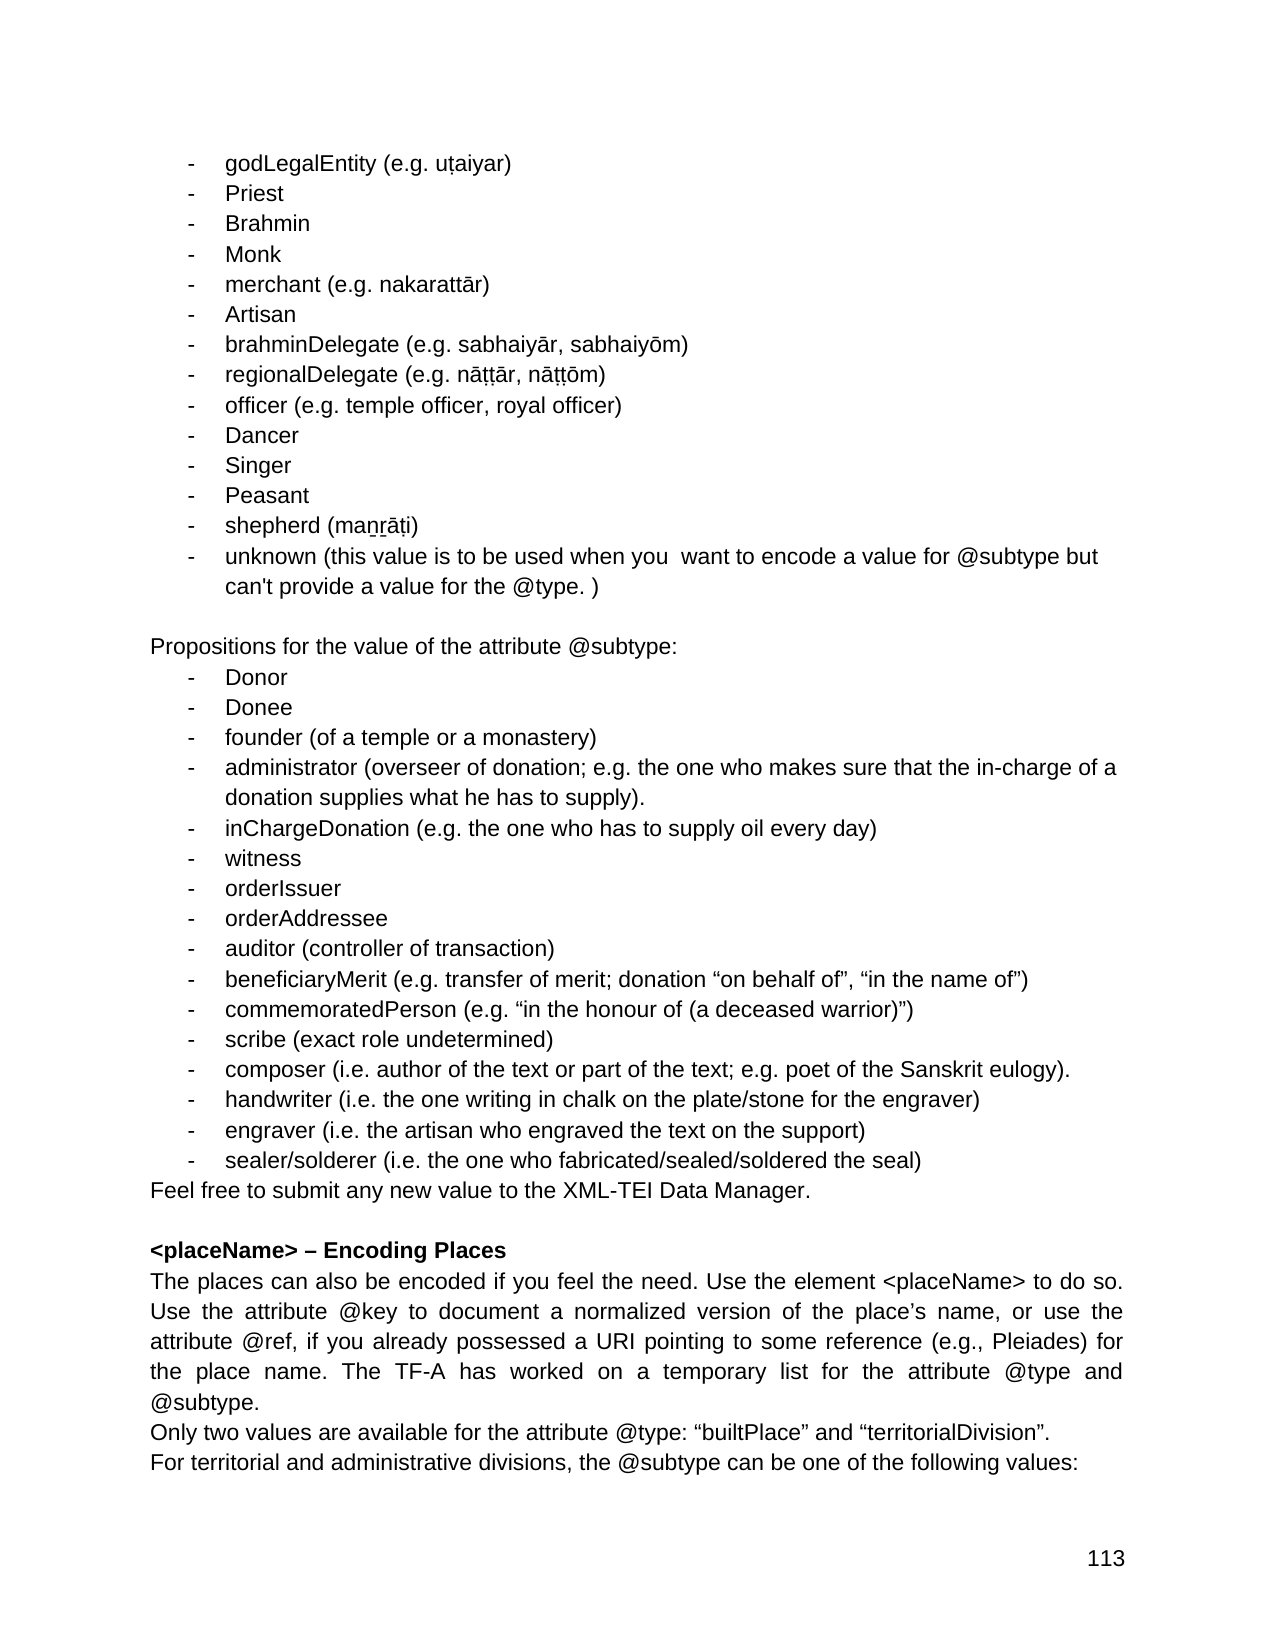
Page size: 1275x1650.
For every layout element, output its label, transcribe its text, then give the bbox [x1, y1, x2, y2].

list Brahmin [187, 210, 1125, 237]
list inChargeDonation (e.g. the one who has to supply oil every day) [187, 814, 1125, 841]
list auditor (controller of transaction) [187, 935, 1125, 962]
subtitle <placeName> – Encoding Places [150, 1237, 1125, 1264]
list founder (of a temple or a monastery) [187, 724, 1125, 750]
text For territorial and administrative divisions, the @subtype can be one of the following values: [150, 1449, 1125, 1475]
list engraver (i.e. the artisan who engraved the text on the support) [187, 1117, 1125, 1143]
list beneficiaryMerit (e.g. transfer of merit; donation “on behalf of”, “in the name of”) [187, 966, 1125, 992]
list Monk [187, 241, 1125, 267]
text The places can also be encoded if you feel the need. Use the element <placeName> to do so. Use the attribute @key to document a normalized version of the place’s name, or use the attribute @ref, if you already possessed a URI pointing to some reference (e.g., Pleiades) for the place name. The TF-A has worked on a temporary list for the attribute @type and @subtype. [150, 1268, 1125, 1415]
list Artisan [187, 301, 1125, 327]
list scribe (exact role undetermined) [187, 1026, 1125, 1052]
list Donee [187, 694, 1125, 720]
list merchant (e.g. nakarattār) [187, 271, 1125, 297]
text Propositions for the value of the attribute @subtype: [150, 633, 1125, 660]
list brahminDelegate (e.g. sabhaiyār, sabhaiyōm) [187, 331, 1125, 358]
list sealer/solderer (i.e. the one who fabricated/sealed/soldered the seal) [187, 1147, 1125, 1173]
list orderAddressee [187, 905, 1125, 932]
text Only two values are available for the attribute @type: “builtPlace” and “territorialDivision”. [150, 1419, 1125, 1445]
list Donor [187, 663, 1125, 690]
list unknown (this value is to be used when you want to encode a value for @subtype but can't provide a value for the @type. ) [187, 543, 1125, 599]
list officer (e.g. temple officer, royal officer) [187, 392, 1125, 418]
list orderIssuer [187, 875, 1125, 901]
list godLegalEntity (e.g. uṭaiyar) [187, 150, 1125, 176]
list Dancer [187, 422, 1125, 448]
list Singer [187, 452, 1125, 478]
list Peasant [187, 482, 1125, 509]
list Priest [187, 180, 1125, 207]
list shepherd (maṉṟāṭi) [187, 512, 1125, 539]
list handwriter (i.e. the one writing in chalk on the plate/stone for the engraver) [187, 1086, 1125, 1113]
text Feel free to submit any new value to the XML-TEI Data Manager. [150, 1177, 1125, 1203]
list witness [187, 845, 1125, 871]
list commemoratedPerson (e.g. “in the honour of (a deceased warrior)”) [187, 996, 1125, 1022]
list administrator (overseer of donation; e.g. the one who makes sure that the in-charge of a donation supplies what he has to supply). [187, 754, 1125, 811]
list composer (i.e. author of the text or part of the text; e.g. poet of the Sanskrit eulogy). [187, 1056, 1125, 1083]
list regionalDelegate (e.g. nāṭṭār, nāṭṭōm) [187, 361, 1125, 388]
